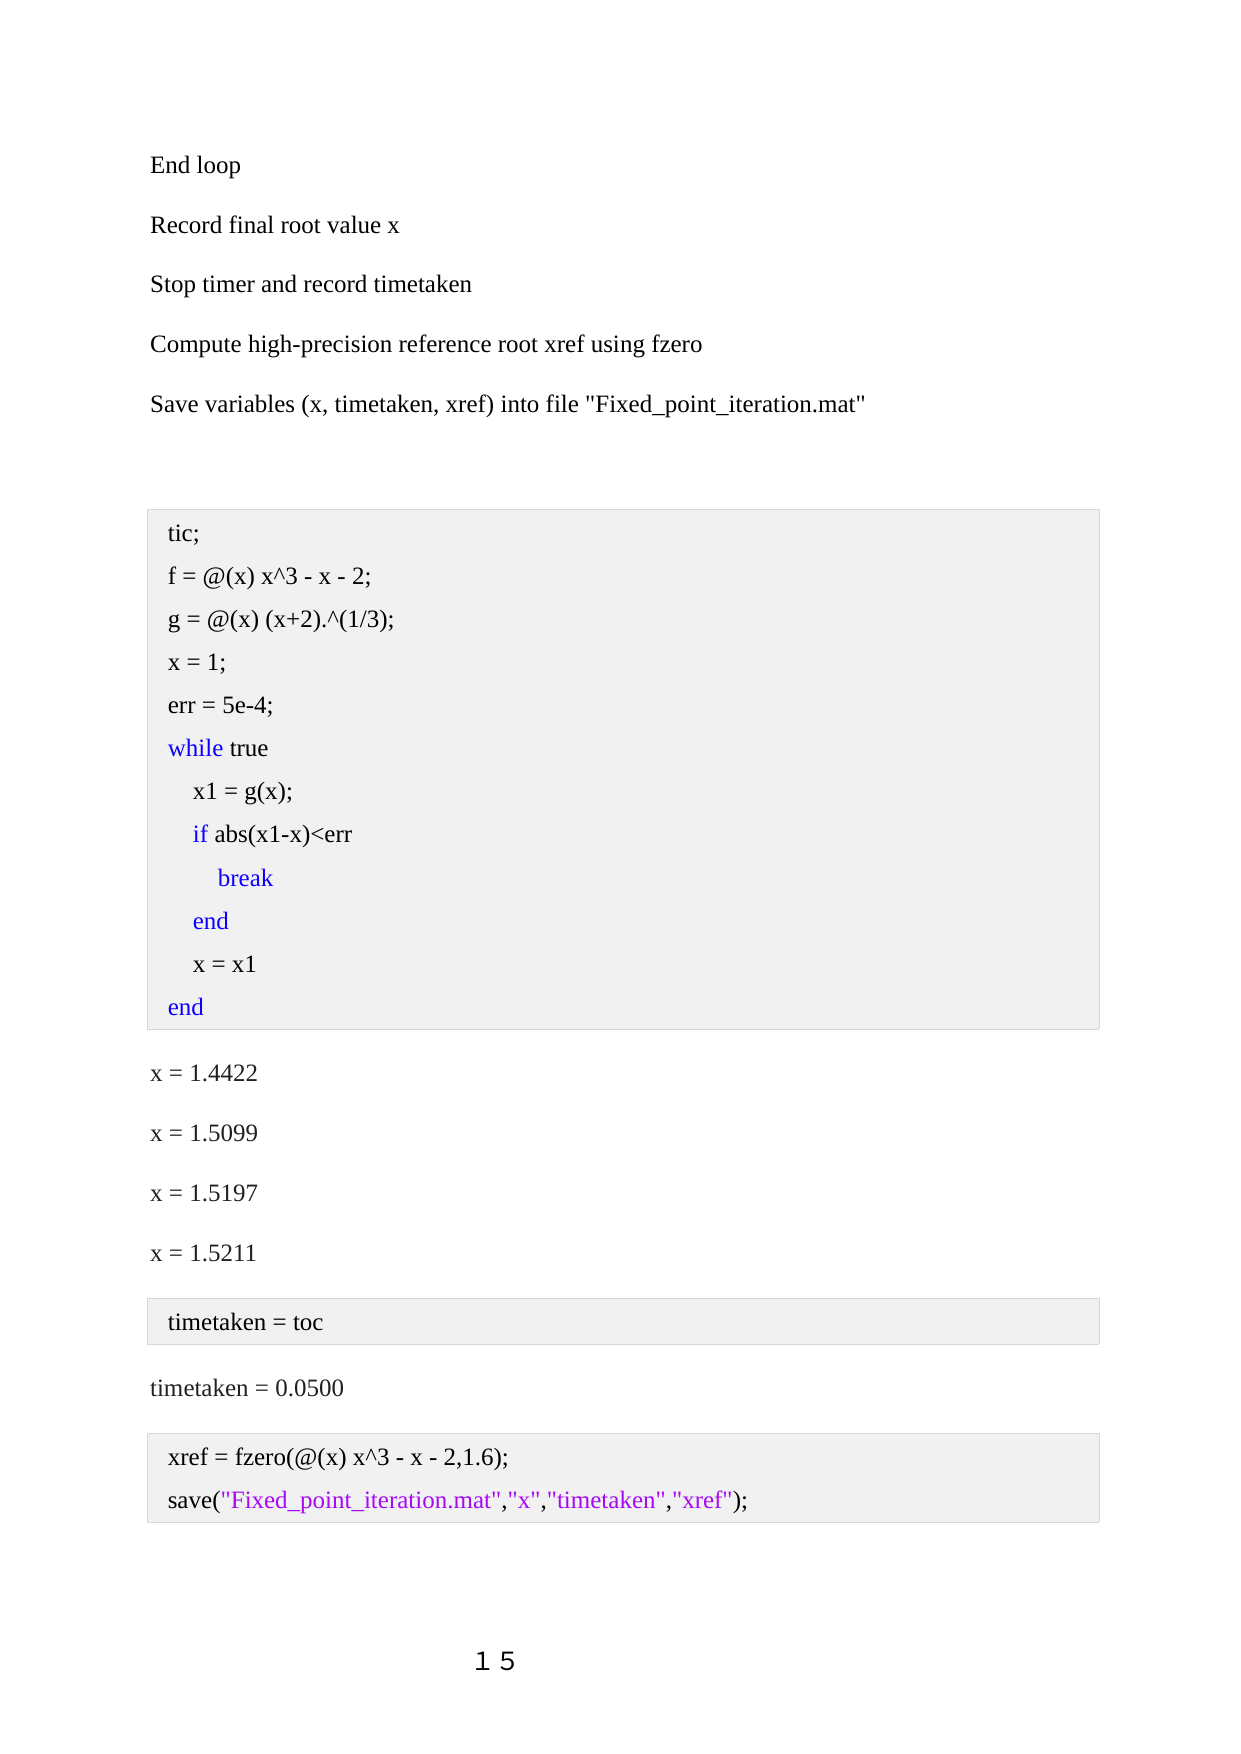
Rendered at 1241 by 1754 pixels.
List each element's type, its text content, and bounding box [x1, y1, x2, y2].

text timetaken = 0.0500 [150, 1373, 1090, 1402]
text Compute high-precision reference root xref using fzero [150, 329, 1090, 358]
text end [148, 983, 1099, 1029]
text x1 = g(x); [148, 767, 1099, 805]
text x = x1 [148, 940, 1099, 978]
text tic; [148, 510, 1099, 546]
text if abs(x1-x)<err [148, 811, 1099, 848]
text x = 1.4422 [150, 1058, 1090, 1087]
text end [148, 897, 1099, 934]
text Record final root value x [150, 210, 1090, 238]
text x = 1.5197 [150, 1178, 1090, 1207]
text save("Fixed_point_iteration.mat","x","timetaken","xref"); [148, 1476, 1099, 1522]
text xref = fzero(@(x) x^3 - x - 2,1.6); [148, 1434, 1099, 1471]
text while true [148, 724, 1099, 762]
text Stop timer and record timetaken [150, 269, 1090, 298]
text x = 1; [148, 638, 1099, 676]
text timetaken = toc [148, 1299, 1099, 1344]
text Save variables (x, timetaken, xref) into file "Fixed_point_iteration.mat" [150, 389, 1090, 418]
text g = @(x) (x+2).^(1/3); [148, 595, 1099, 633]
text err = 5e-4; [148, 681, 1099, 719]
text End loop [150, 150, 1090, 179]
text break [148, 854, 1099, 891]
text x = 1.5211 [150, 1238, 1090, 1267]
text f = @(x) x^3 - x - 2; [148, 552, 1099, 589]
text x = 1.5099 [150, 1118, 1090, 1147]
